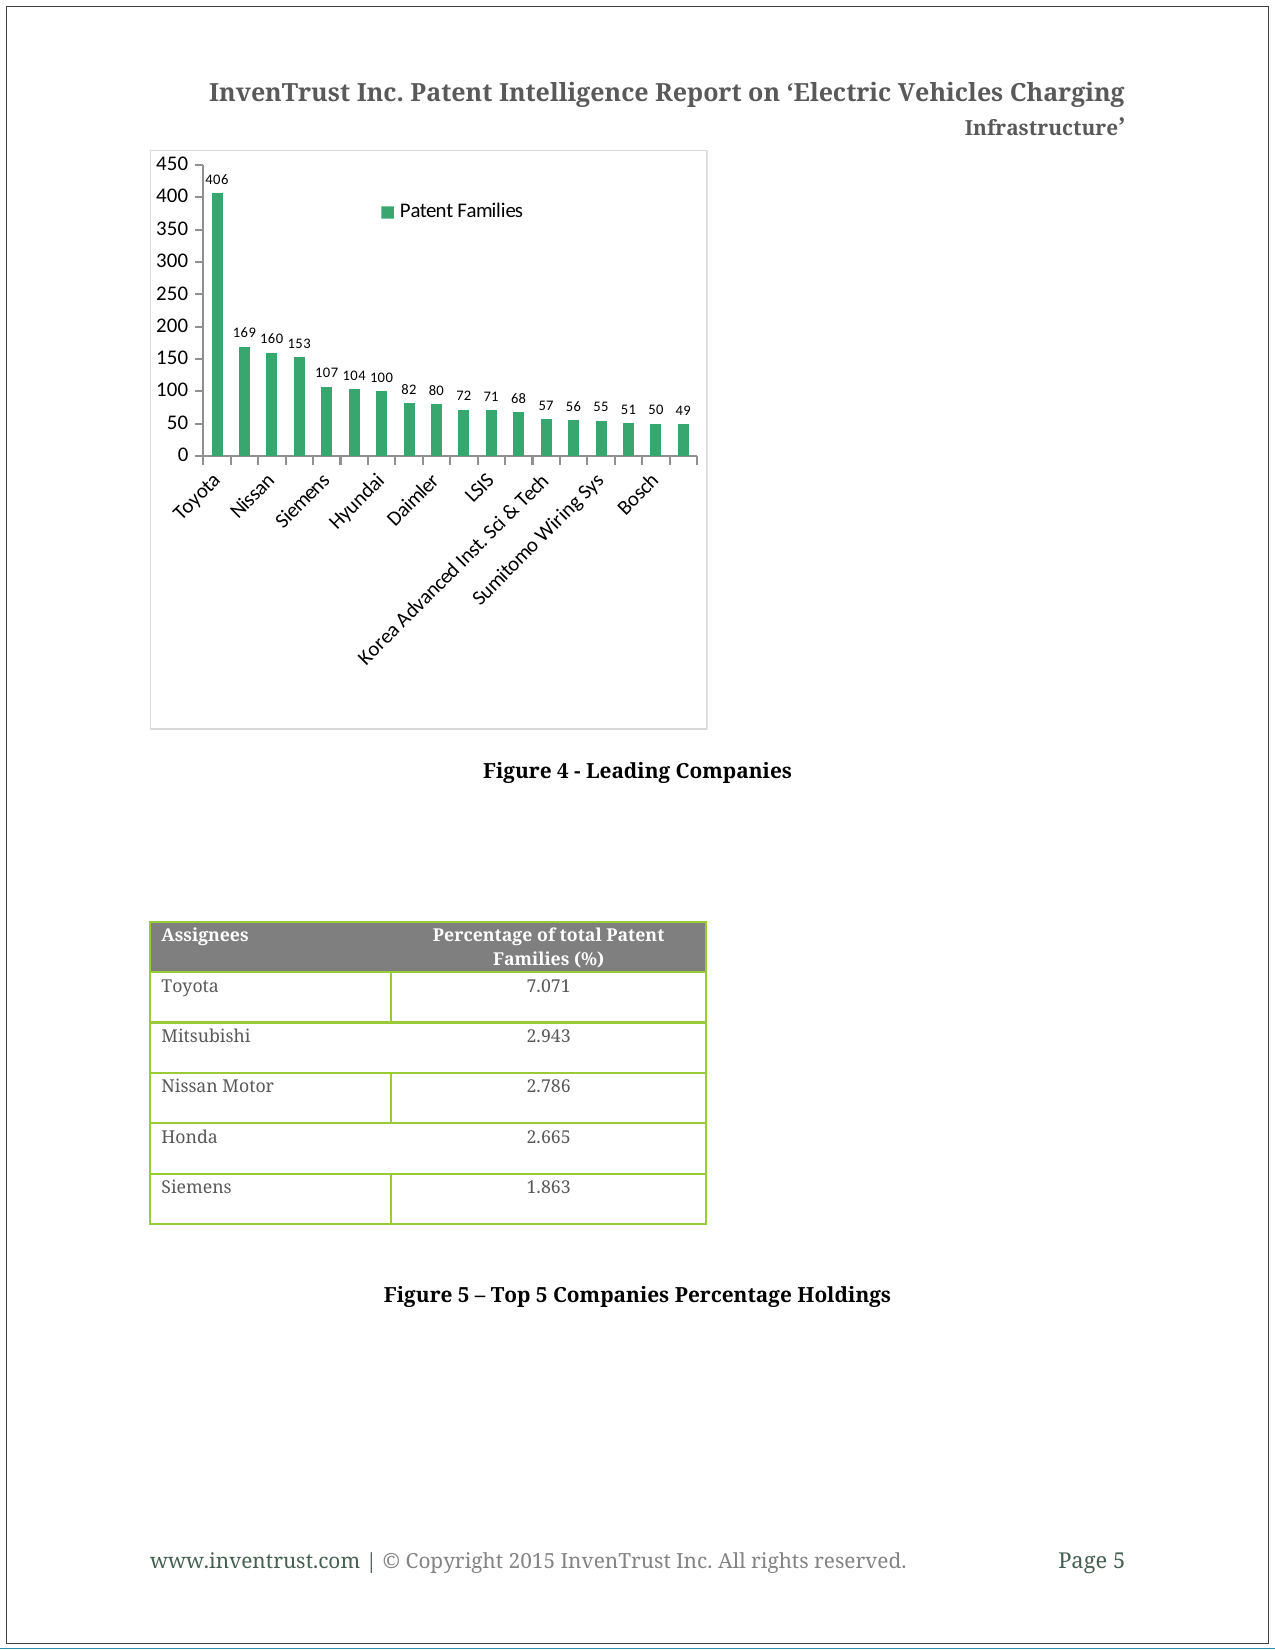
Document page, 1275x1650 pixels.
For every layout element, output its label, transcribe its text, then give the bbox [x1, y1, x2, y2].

table_cell 2.786 [392, 1074, 705, 1122]
table_header Assignees [151, 923, 391, 971]
table_cell 2.943 [391, 1024, 705, 1072]
table_cell Toyota [151, 973, 390, 1021]
text Figure 4 - Leading Companies [150, 756, 1125, 784]
table_cell Mitsubishi [151, 1024, 391, 1072]
table_cell 1.863 [392, 1175, 705, 1223]
table_header Percentage of total Patent Families (%) [391, 923, 705, 971]
table_cell Honda [151, 1124, 391, 1173]
table_cell Nissan Motor [151, 1074, 390, 1122]
table_cell Siemens [151, 1175, 390, 1223]
text Figure 5 – Top 5 Companies Percentage Holdings [150, 1280, 1125, 1308]
table_cell 2.665 [391, 1124, 705, 1173]
table_cell 7.071 [392, 973, 705, 1021]
